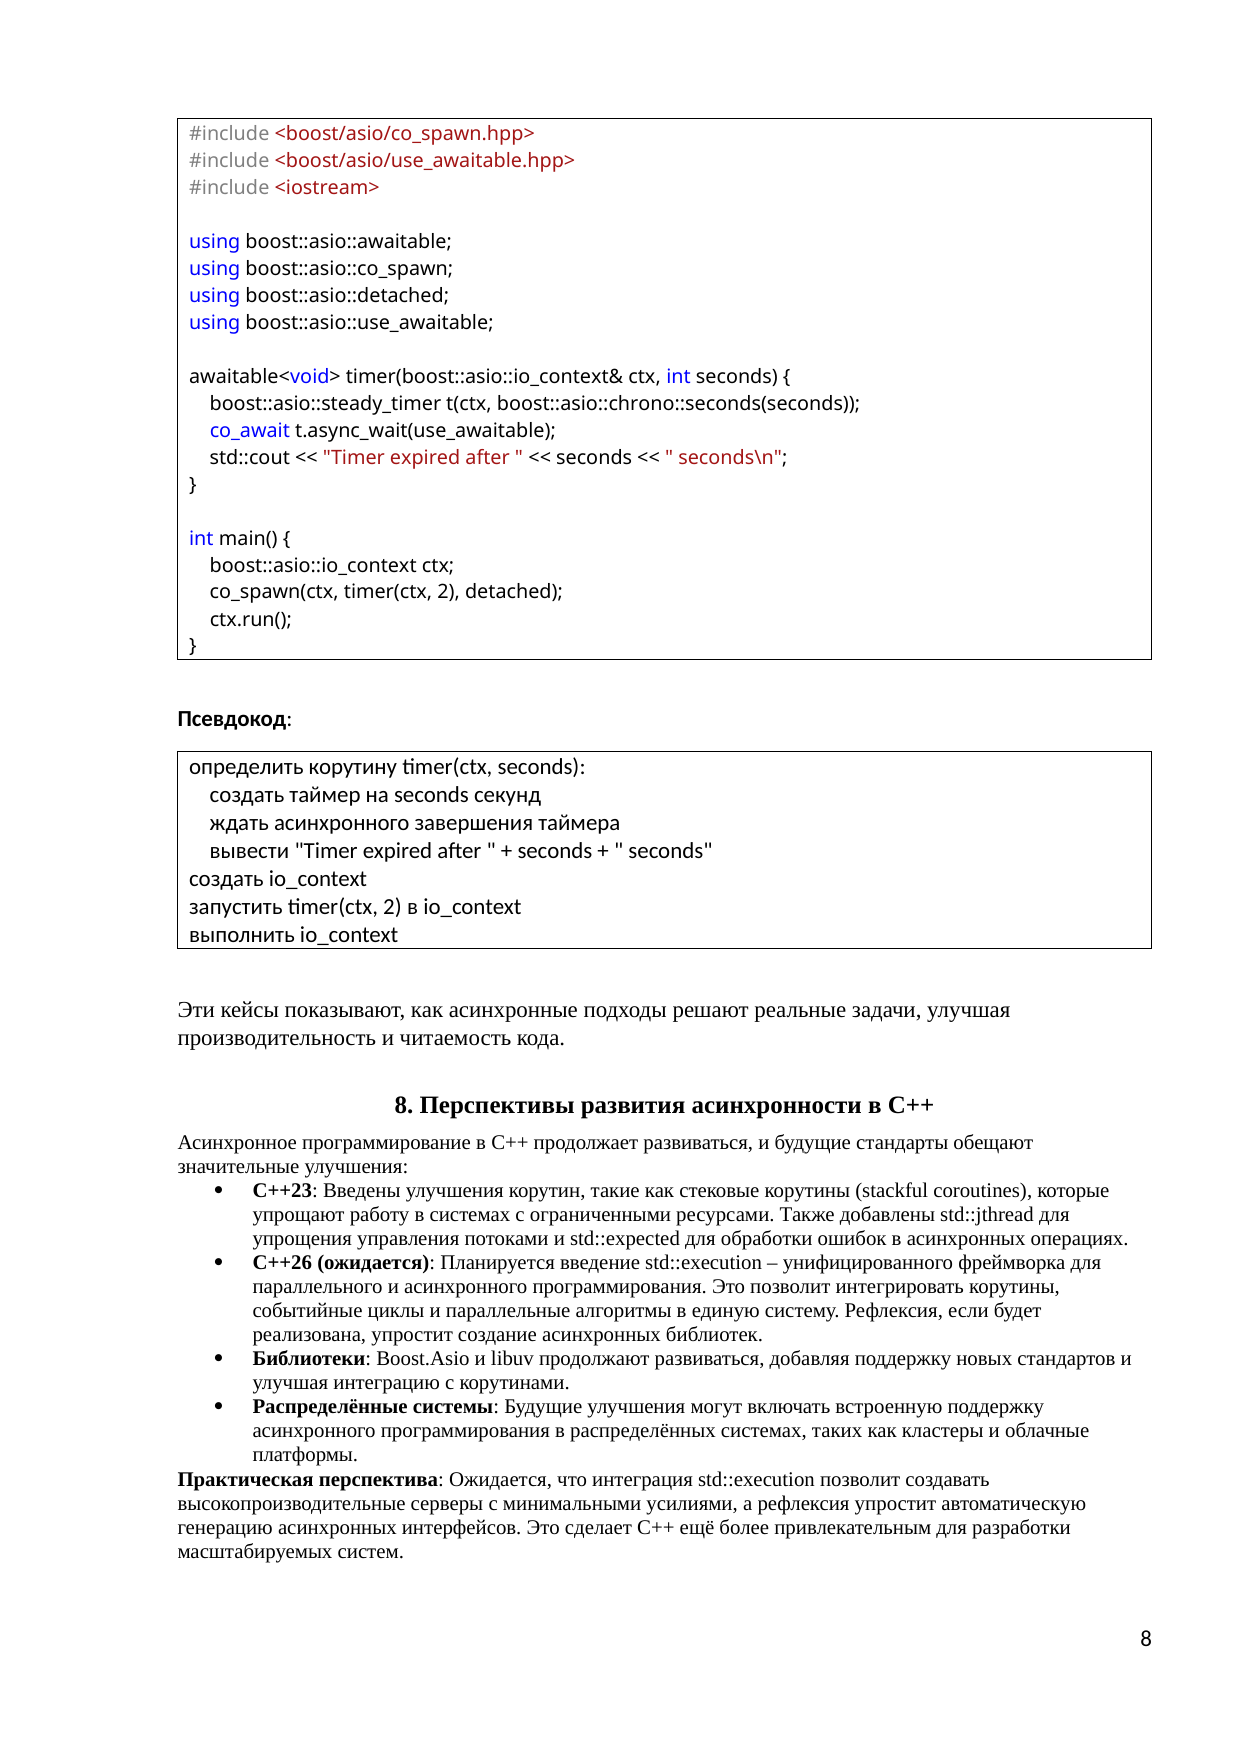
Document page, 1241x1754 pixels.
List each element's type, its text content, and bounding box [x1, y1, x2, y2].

list Библиотеки: Boost.Asio и libuv продолжают развиваться, добавляя поддержку новых стандартов и улучшая интеграцию с корутинами. [215, 1346, 1152, 1394]
text Асинхронное программирование в C++ продолжает развиваться, и будущие стандарты обещают значительные улучшения: [177, 1129, 1152, 1178]
subtitle 8. Перспективы развития асинхронности в C++ [177, 1090, 1152, 1119]
text Практическая перспектива: Ожидается, что интеграция std::execution позволит создавать высокопроизводительные серверы с минимальными усилиями, а рефлексия упростит автоматическую генерацию асинхронных интерфейсов. Это сделает C++ ещё более привлекательным для разработки масштабируемых систем. [177, 1466, 1152, 1563]
text Псевдокод: [177, 704, 1152, 732]
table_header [178, 119, 1151, 659]
list Распределённые системы: Будущие улучшения могут включать встроенную поддержку асинхронного программирования в распределённых системах, таких как кластеры и облачные платформы. [215, 1394, 1152, 1466]
table_header определить корутину timer(ctx, seconds): создать таймер на seconds секунд ждать асинхронного завершения таймера вывести "Timer expired after " + seconds + " seconds" создать io_context запустить timer(ctx, 2) в io_context выполнить io_context [178, 752, 1151, 948]
list C++23: Введены улучшения корутин, такие как стековые корутины (stackful coroutines), которые упрощают работу в системах с ограниченными ресурсами. Также добавлены std::jthread для упрощения управления потоками и std::expected для обработки ошибок в асинхронных операциях. [215, 1178, 1152, 1250]
text Эти кейсы показывают, как асинхронные подходы решают реальные задачи, улучшая производительность и читаемость кода. [177, 996, 1152, 1051]
list C++26 (ожидается): Планируется введение std::execution – унифицированного фреймворка для параллельного и асинхронного программирования. Это позволит интегрировать корутины, событийные циклы и параллельные алгоритмы в единую систему. Рефлексия, если будет реализована, упростит создание асинхронных библиотек. [215, 1250, 1152, 1346]
